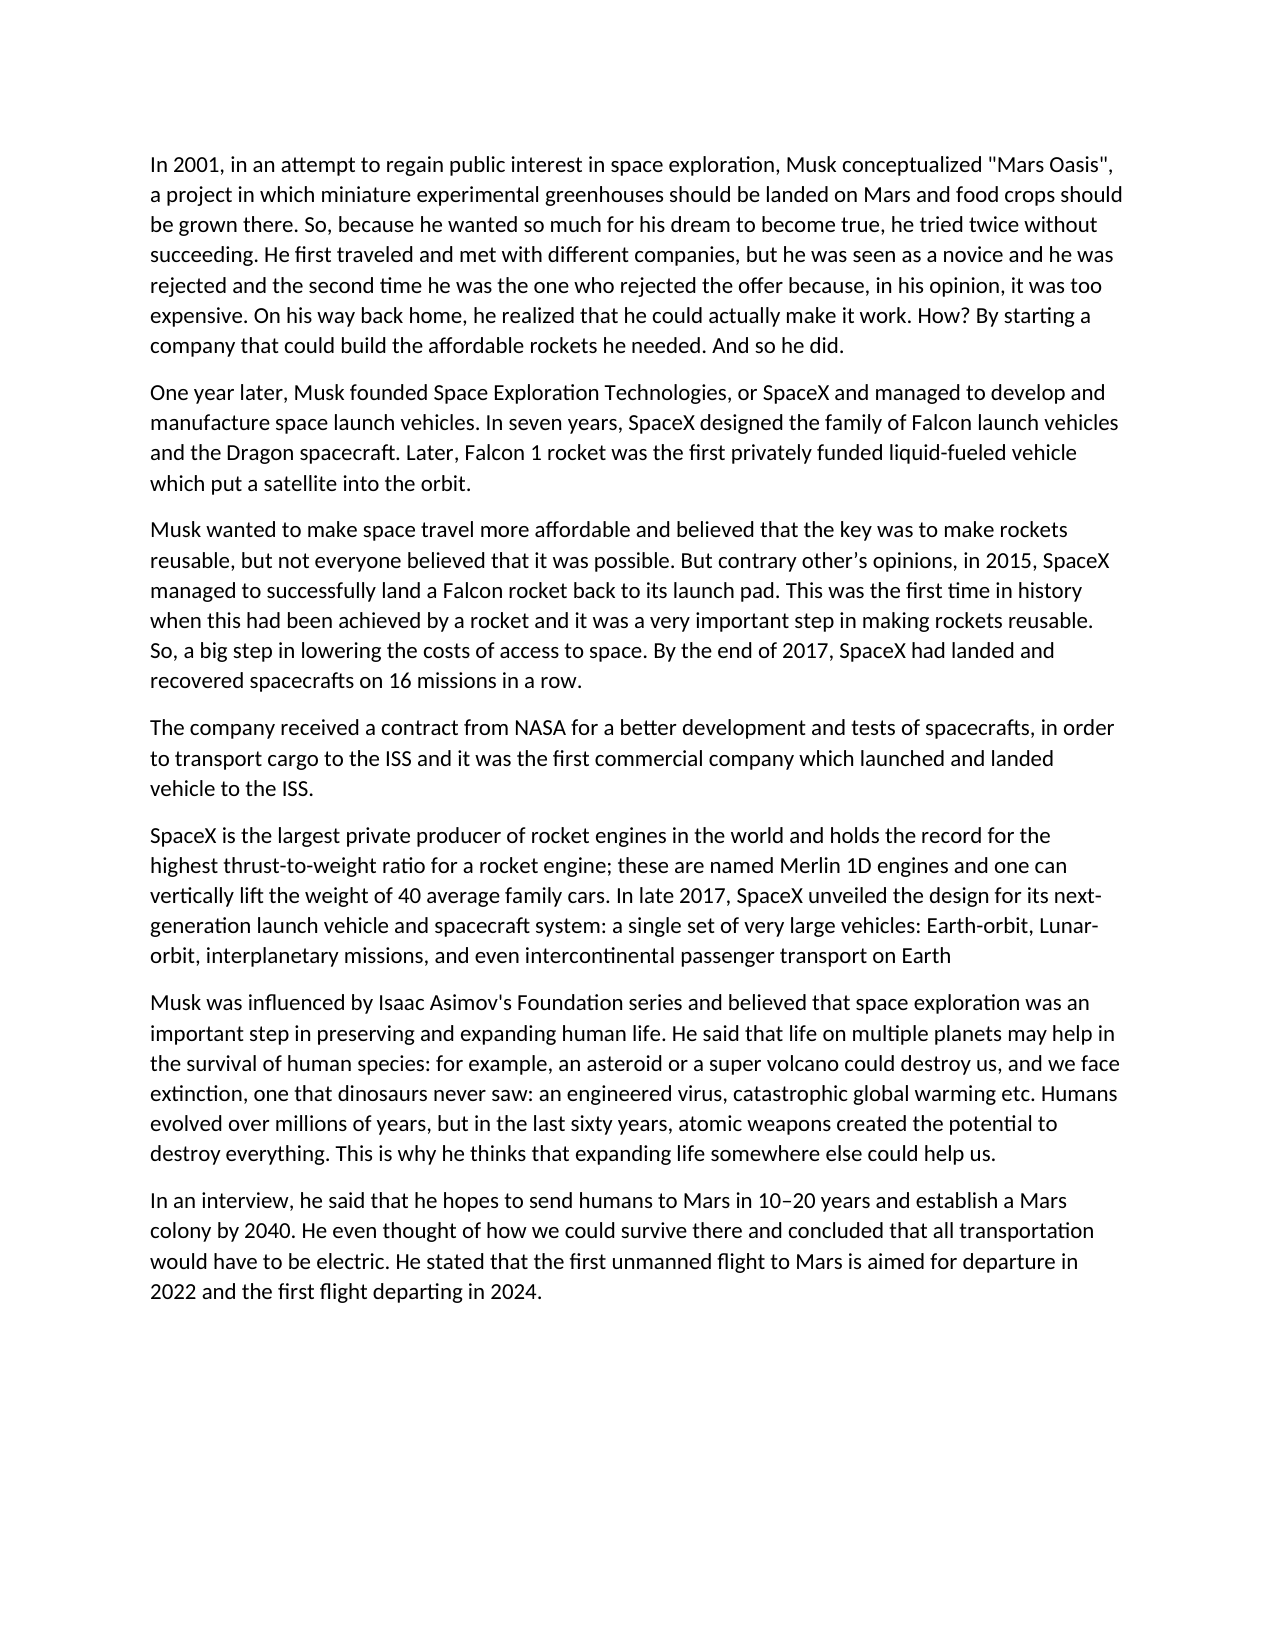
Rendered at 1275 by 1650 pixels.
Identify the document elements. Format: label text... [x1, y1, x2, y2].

text The company received a contract from NASA for a better development and tests of spacecrafts, in order to transport cargo to the ISS and it was the first commercial company which launched and landed vehicle to the ISS. [150, 713, 1125, 802]
text Musk wanted to make space travel more affordable and believed that the key was to make rockets reusable, but not everyone believed that it was possible. But contrary other’s opinions, in 2015, SpaceX managed to successfully land a Falcon rocket back to its launch pad. This was the first time in history when this had been achieved by a rocket and it was a very important step in making rockets reusable. So, a big step in lowering the costs of access to space. By the end of 2017, SpaceX had landed and recovered spacecrafts on 16 missions in a row. [150, 516, 1125, 695]
text In an interview, he said that he hopes to send humans to Mars in 10–20 years and establish a Mars colony by 2040. He even thought of how we could survive there and concluded that all transportation would have to be electric. He stated that the first unmanned flight to Mars is aimed for departure in 2022 and the first flight departing in 2024. [150, 1186, 1125, 1305]
text SpaceX is the largest private producer of rocket engines in the world and holds the record for the highest thrust-to-weight ratio for a rocket engine; these are named Merlin 1D engines and one can vertically lift the weight of 40 average family cars. In late 2017, SpaceX unveiled the design for its next-generation launch vehicle and spacecraft system: a single set of very large vehicles: Earth-orbit, Lunar-orbit, interplanetary missions, and even intercontinental passenger transport on Earth [150, 821, 1125, 970]
text One year later, Musk founded Space Exploration Technologies, or SpaceX and managed to develop and manufacture space launch vehicles. In seven years, SpaceX designed the family of Falcon launch vehicles and the Dragon spacecraft. Later, Falcon 1 rocket was the first privately funded liquid-fueled vehicle which put a satellite into the orbit. [150, 378, 1125, 497]
text Musk was influenced by Isaac Asimov's Foundation series and believed that space exploration was an important step in preserving and expanding human life. He said that life on multiple planets may help in the survival of human species: for example, an asteroid or a super volcano could destroy us, and we face extinction, one that dinosaurs never saw: an engineered virus, catastrophic global warming etc. Humans evolved over millions of years, but in the last sixty years, atomic weapons created the potential to destroy everything. This is why he thinks that expanding life somewhere else could help us. [150, 988, 1125, 1168]
text In 2001, in an attempt to regain public interest in space exploration, Musk conceptualized "Mars Oasis", a project in which miniature experimental greenhouses should be landed on Mars and food crops should be grown there. So, because he wanted so much for his dream to become true, he tried twice without succeeding. He first traveled and met with different companies, but he was seen as a novice and he was rejected and the second time he was the one who rejected the offer because, in his opinion, it was too expensive. On his way back home, he realized that he could actually make it work. How? By starting a company that could build the affordable rockets he needed. And so he did. [150, 150, 1125, 359]
